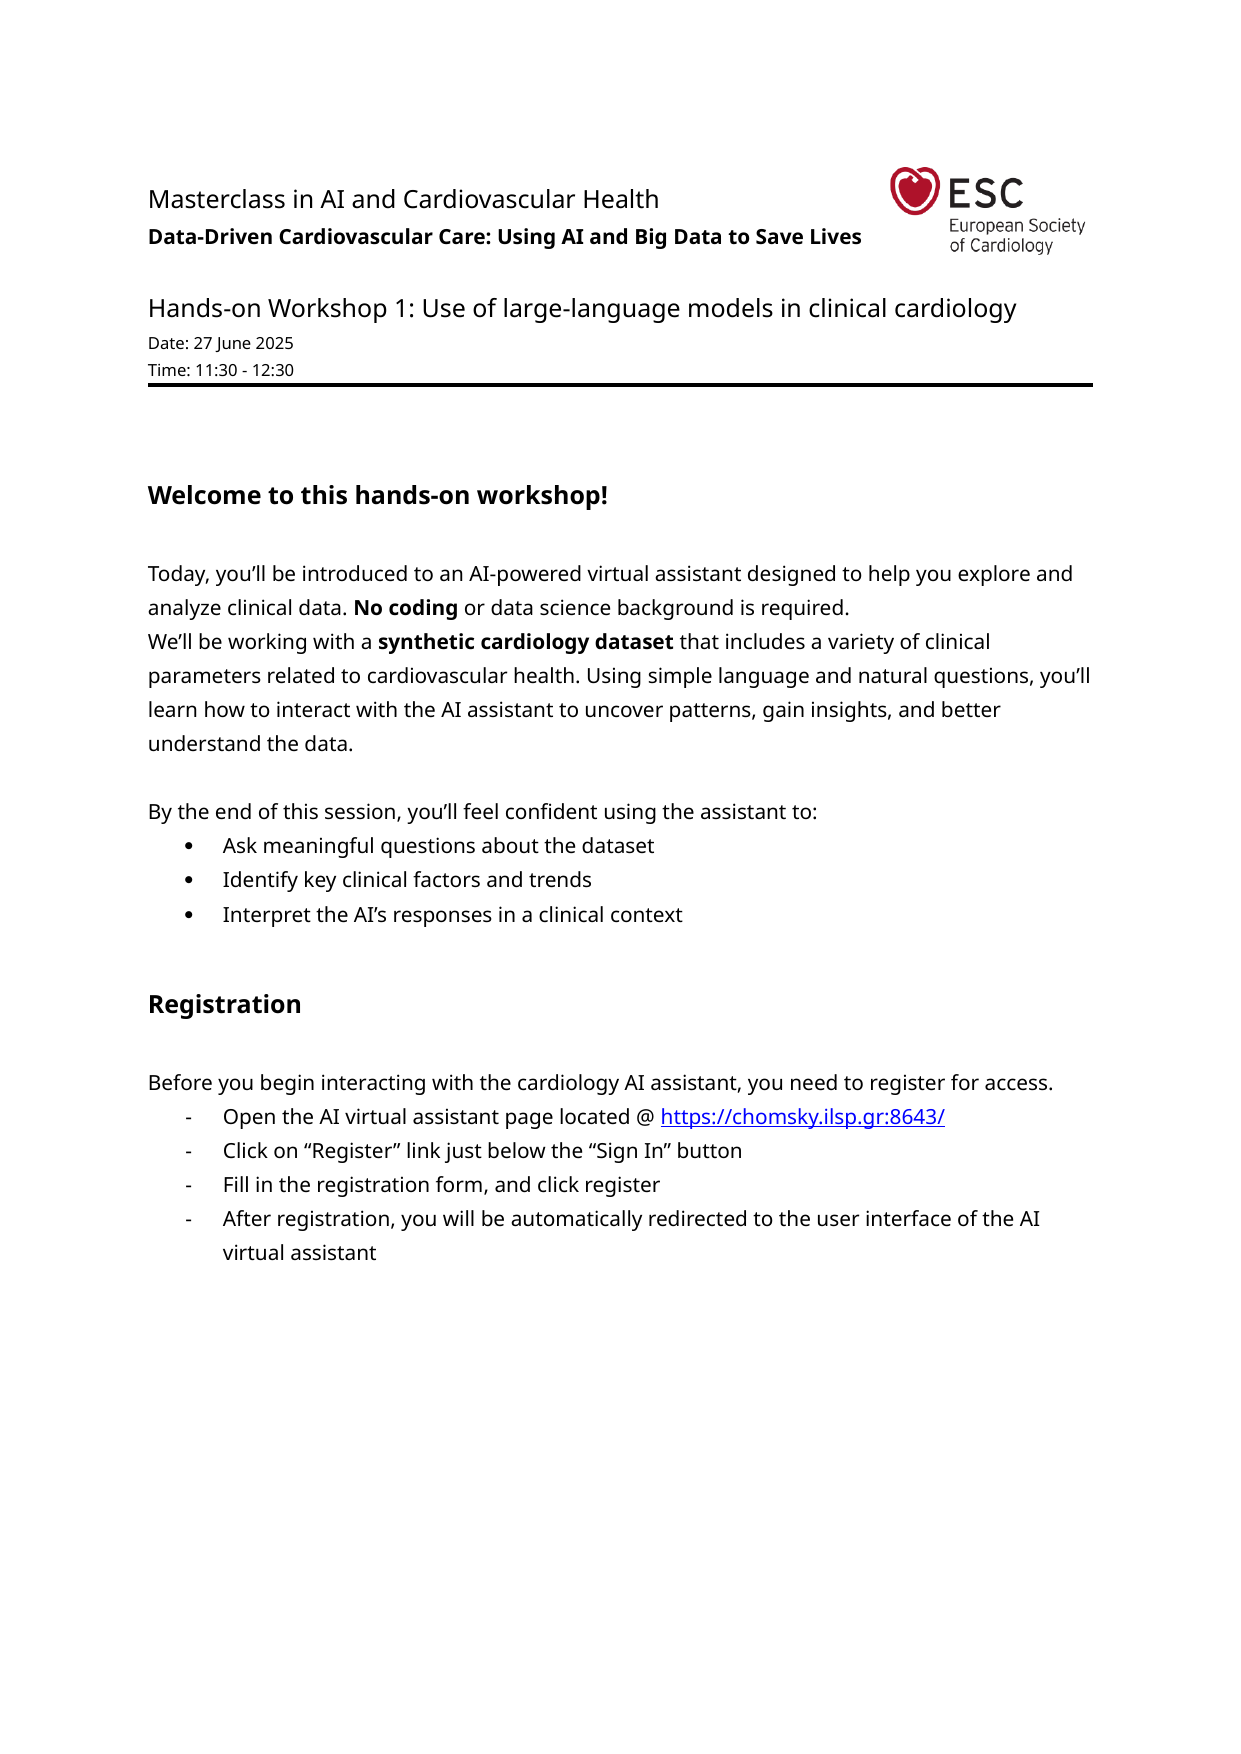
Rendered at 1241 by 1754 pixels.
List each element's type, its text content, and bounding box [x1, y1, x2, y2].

text Today, you’ll be introduced to an AI-powered virtual assistant designed to help you explore and analyze clinical data. No coding or data science background is required. [148, 525, 1093, 622]
list Interpret the AI’s responses in a clinical context [185, 900, 1093, 928]
list Fill in the registration form, and click register [185, 1170, 1093, 1198]
text By the end of this session, you’ll feel confident using the assistant to: [148, 797, 1093, 826]
list Click on “Register” link just below the “Sign In” button [185, 1136, 1093, 1164]
list Identify key clinical factors and trends [185, 866, 1093, 894]
text Hands-on Workshop 1: Use of large-language models in clinical cardiology [148, 291, 1093, 325]
text Date: 27 June 2025 [148, 331, 1093, 354]
subtitle Registration [148, 987, 1093, 1021]
text Data-Driven Cardiovascular Care: Using AI and Big Data to Save Lives [148, 222, 882, 251]
list Open the AI virtual assistant page located @ https://chomsky.ilsp.gr:8643/ [185, 1102, 1093, 1130]
subtitle Welcome to this hands-on workshop! [148, 478, 1093, 512]
text Masterclass in AI and Cardiovascular Health [148, 182, 882, 216]
list After registration, you will be automatically redirected to the user interface of the AI virtual assistant [185, 1204, 1093, 1266]
text Before you begin interacting with the cardiology AI assistant, you need to register for access. [148, 1068, 1093, 1096]
text Time: 11:30 - 12:30 [148, 359, 1093, 383]
list Ask meaningful questions about the dataset [185, 832, 1093, 860]
text We’ll be working with a synthetic cardiology dataset that includes a variety of clinical parameters related to cardiovascular health. Using simple language and natural questions, you’ll learn how to interact with the AI assistant to uncover patterns, gain insights, and better understand the data. [148, 627, 1093, 758]
picture [882, 147, 1093, 274]
